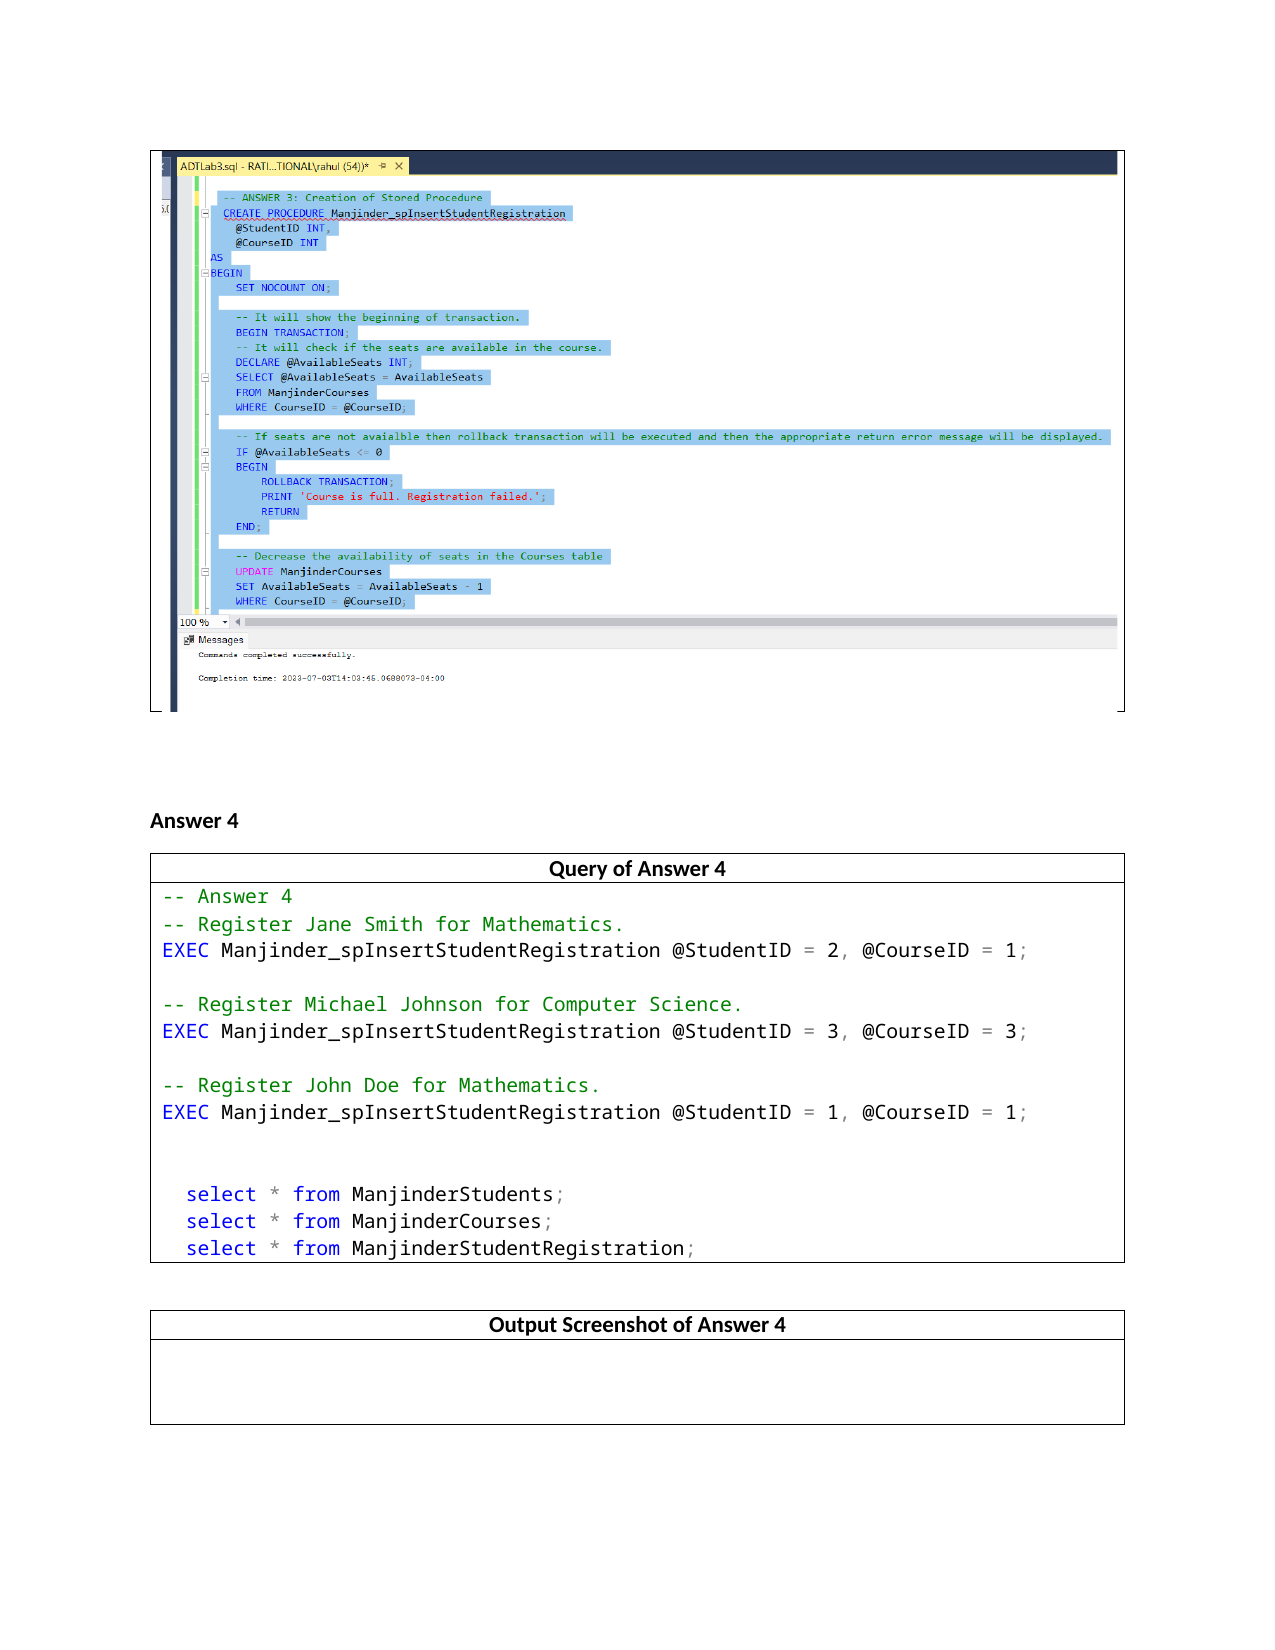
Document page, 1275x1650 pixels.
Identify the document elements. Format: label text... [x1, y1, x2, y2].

table_cell -- Answer 4 -- Register Jane Smith for Mathematics. EXEC Manjinder_spInsertStudentRegistration @StudentID = 2, @CourseID = 1; -- Register Michael Johnson for Computer Science. EXEC Manjinder_spInsertStudentRegistration @StudentID = 3, @CourseID = 3; -- Register John Doe for Mathematics. EXEC Manjinder_spInsertStudentRegistration @StudentID = 1, @CourseID = 1; select * from ManjinderStudents; select * from ManjinderCourses; select * from ManjinderStudentRegistration; [151, 883, 1124, 1262]
table_cell [151, 151, 161, 711]
table_header Query of Answer 4 [151, 854, 1124, 882]
table_header Output Screenshot of Answer 4 [151, 1311, 1124, 1338]
text Answer 4 [150, 806, 1125, 834]
table_cell [151, 1340, 1124, 1424]
table_cell [1118, 151, 1124, 711]
picture [161, 151, 1118, 712]
